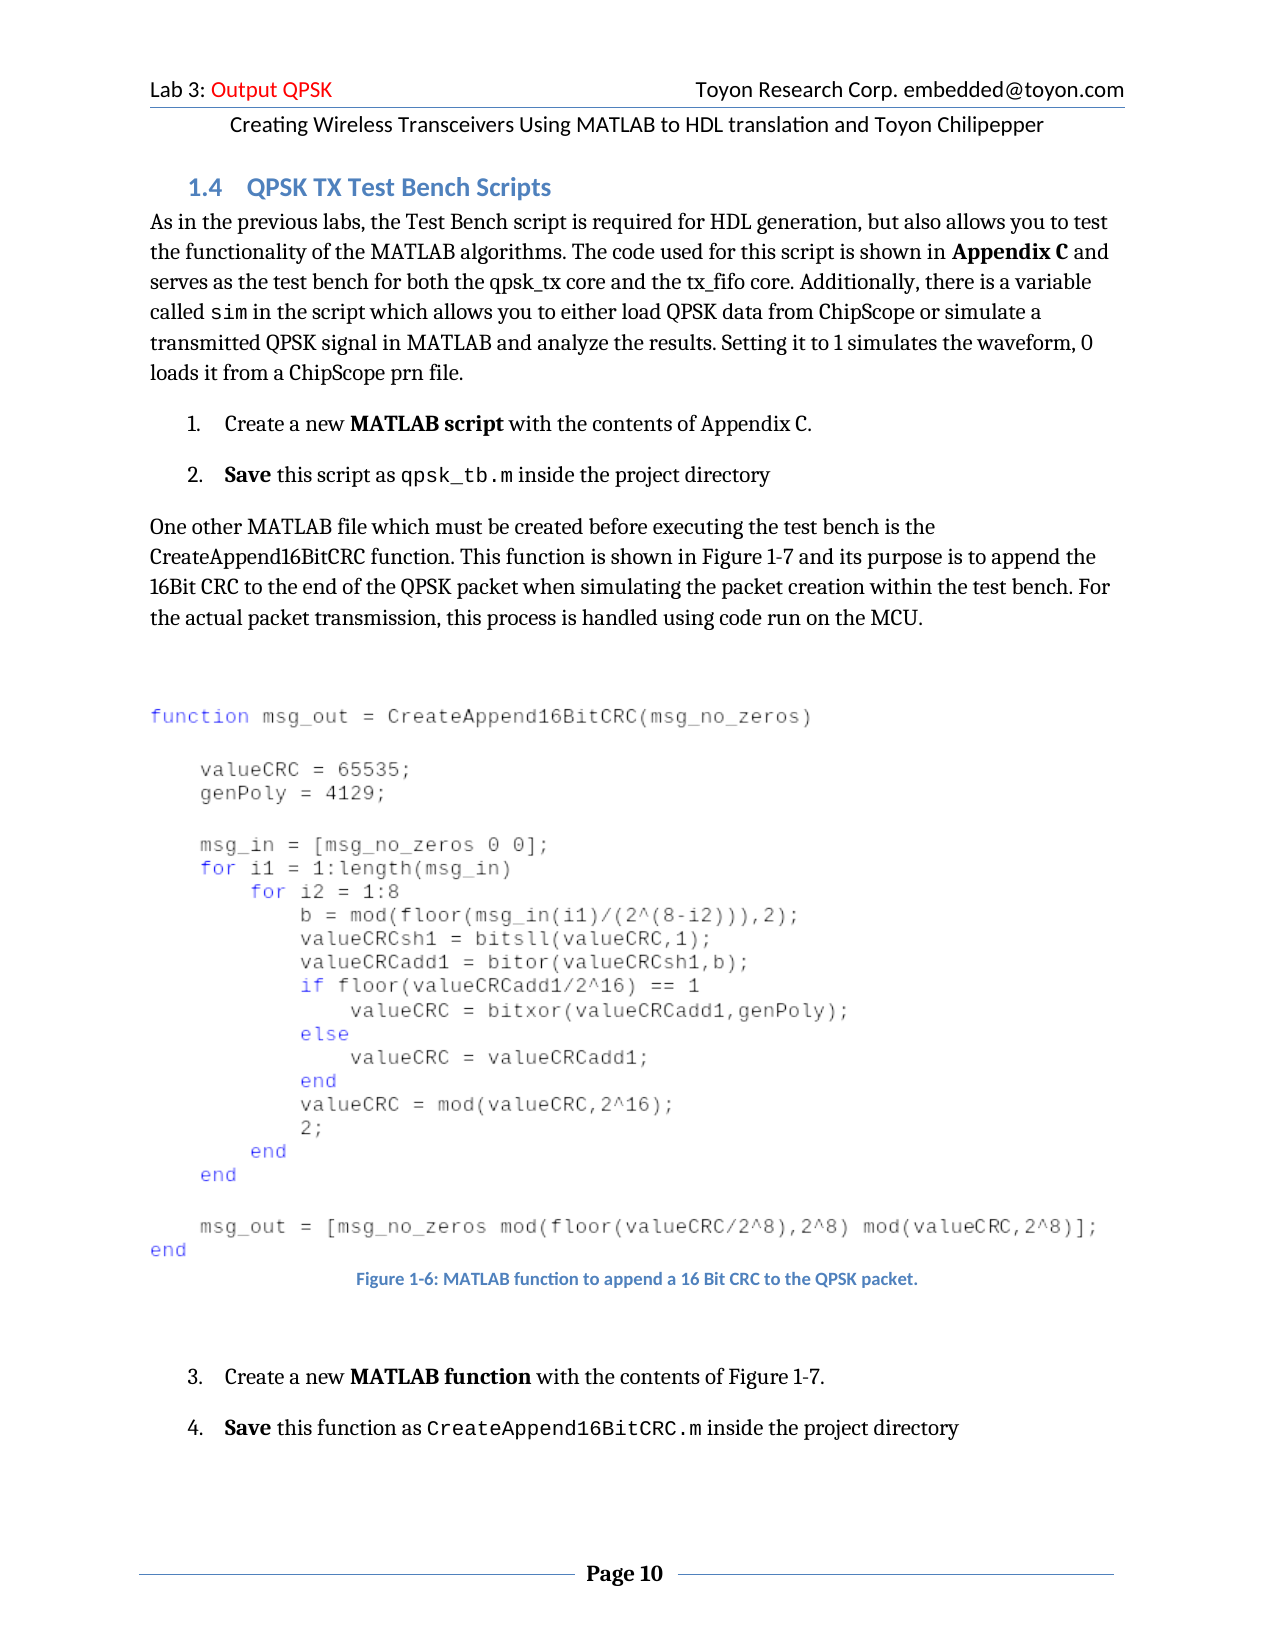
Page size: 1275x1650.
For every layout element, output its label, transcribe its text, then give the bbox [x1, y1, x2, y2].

subtitle 1.4 QPSK TX Test Bench Scripts [187, 171, 1125, 203]
list Create a new MATLAB script with the contents of Appendix C. [187, 411, 1125, 437]
text Figure 1-6: MATLAB function to append a 16 Bit CRC to the QPSK packet. [150, 1267, 1125, 1290]
list Create a new MATLAB function with the contents of Figure 1-7. [187, 1364, 1125, 1390]
list Save this script as qpsk_tb.m inside the project directory [187, 462, 1125, 489]
text As in the previous labs, the Test Bench script is required for HDL generation, but also allows you to test the functionality of the MATLAB algorithms. The code used for this script is shown in Appendix C and serves as the test bench for both the qpsk_tx core and the tx_fifo core. Additionally, there is a variable called sim in the script which allows you to either load QPSK data from ChipScope or simulate a transmitted QPSK signal in MATLAB and analyze the results. Setting it to 1 simulates the waveform, 0 loads it from a ChipScope prn file. [150, 208, 1125, 386]
text One other MATLAB file which must be created before executing the test bench is the CreateAppend16BitCRC function. This function is shown in Figure 1-7 and its purpose is to append the 16Bit CRC to the end of the QPSK packet when simulating the packet creation within the test bench. For the actual packet transmission, this process is handled using code run on the MCU. [150, 514, 1125, 631]
list Save this function as CreateAppend16BitCRC.m inside the project directory [187, 1415, 1125, 1442]
